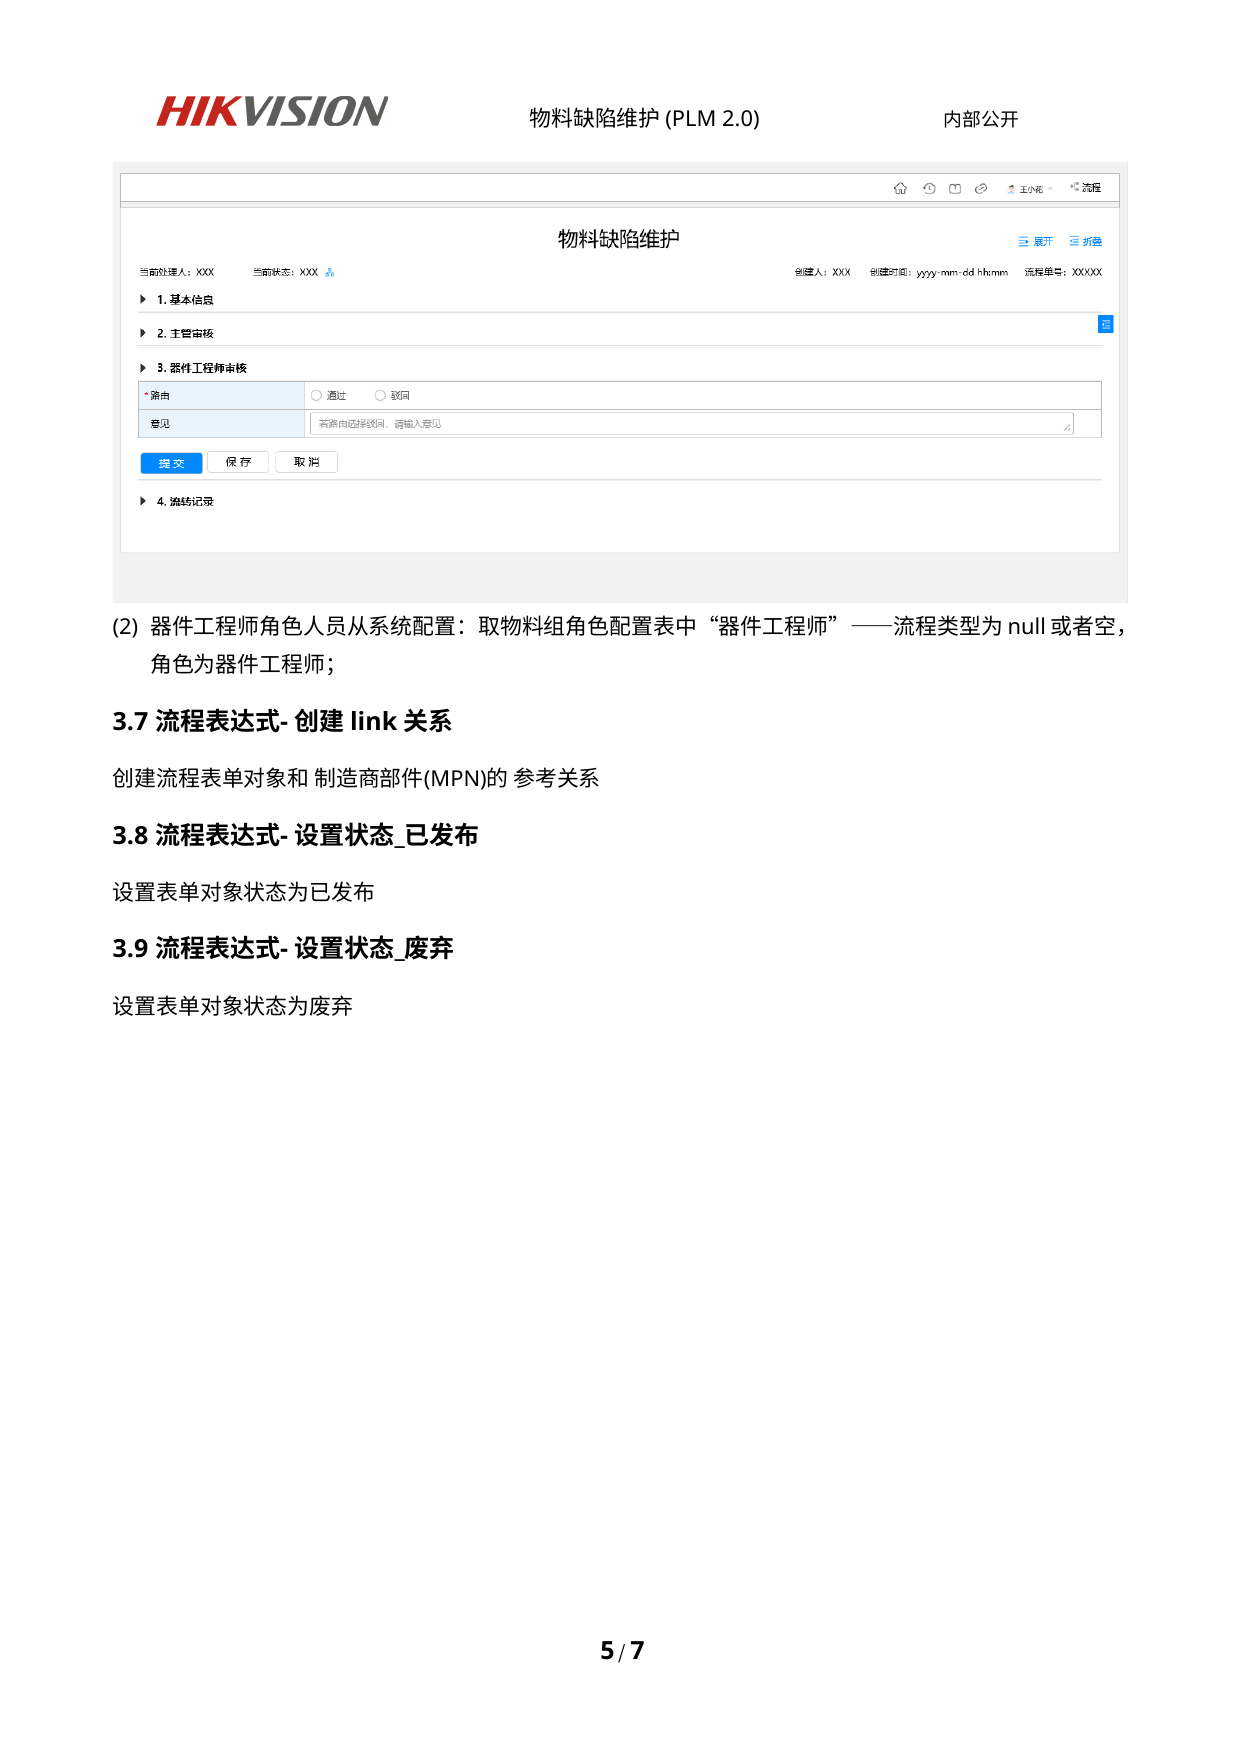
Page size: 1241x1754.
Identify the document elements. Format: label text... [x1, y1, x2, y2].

picture [156, 96, 389, 126]
text 设置表单对象状态为废弃 [112, 989, 1128, 1020]
text 创建流程表单对象和 制造商部件(MPN)的 参考关系 [112, 761, 1128, 792]
list 器件工程师角色人员从系统配置：取物料组角色配置表中“器件工程师”——流程类型为null或者空，角色为器件工程师； [112, 609, 1128, 678]
text 设置表单对象状态为已发布 [112, 875, 1128, 906]
subtitle 流程表达式- 设置状态_废弃 [112, 929, 1128, 965]
subtitle 流程表达式- 创建 link 关系 [112, 701, 1128, 737]
picture [112, 162, 1128, 603]
subtitle 流程表达式- 设置状态_已发布 [112, 815, 1128, 851]
